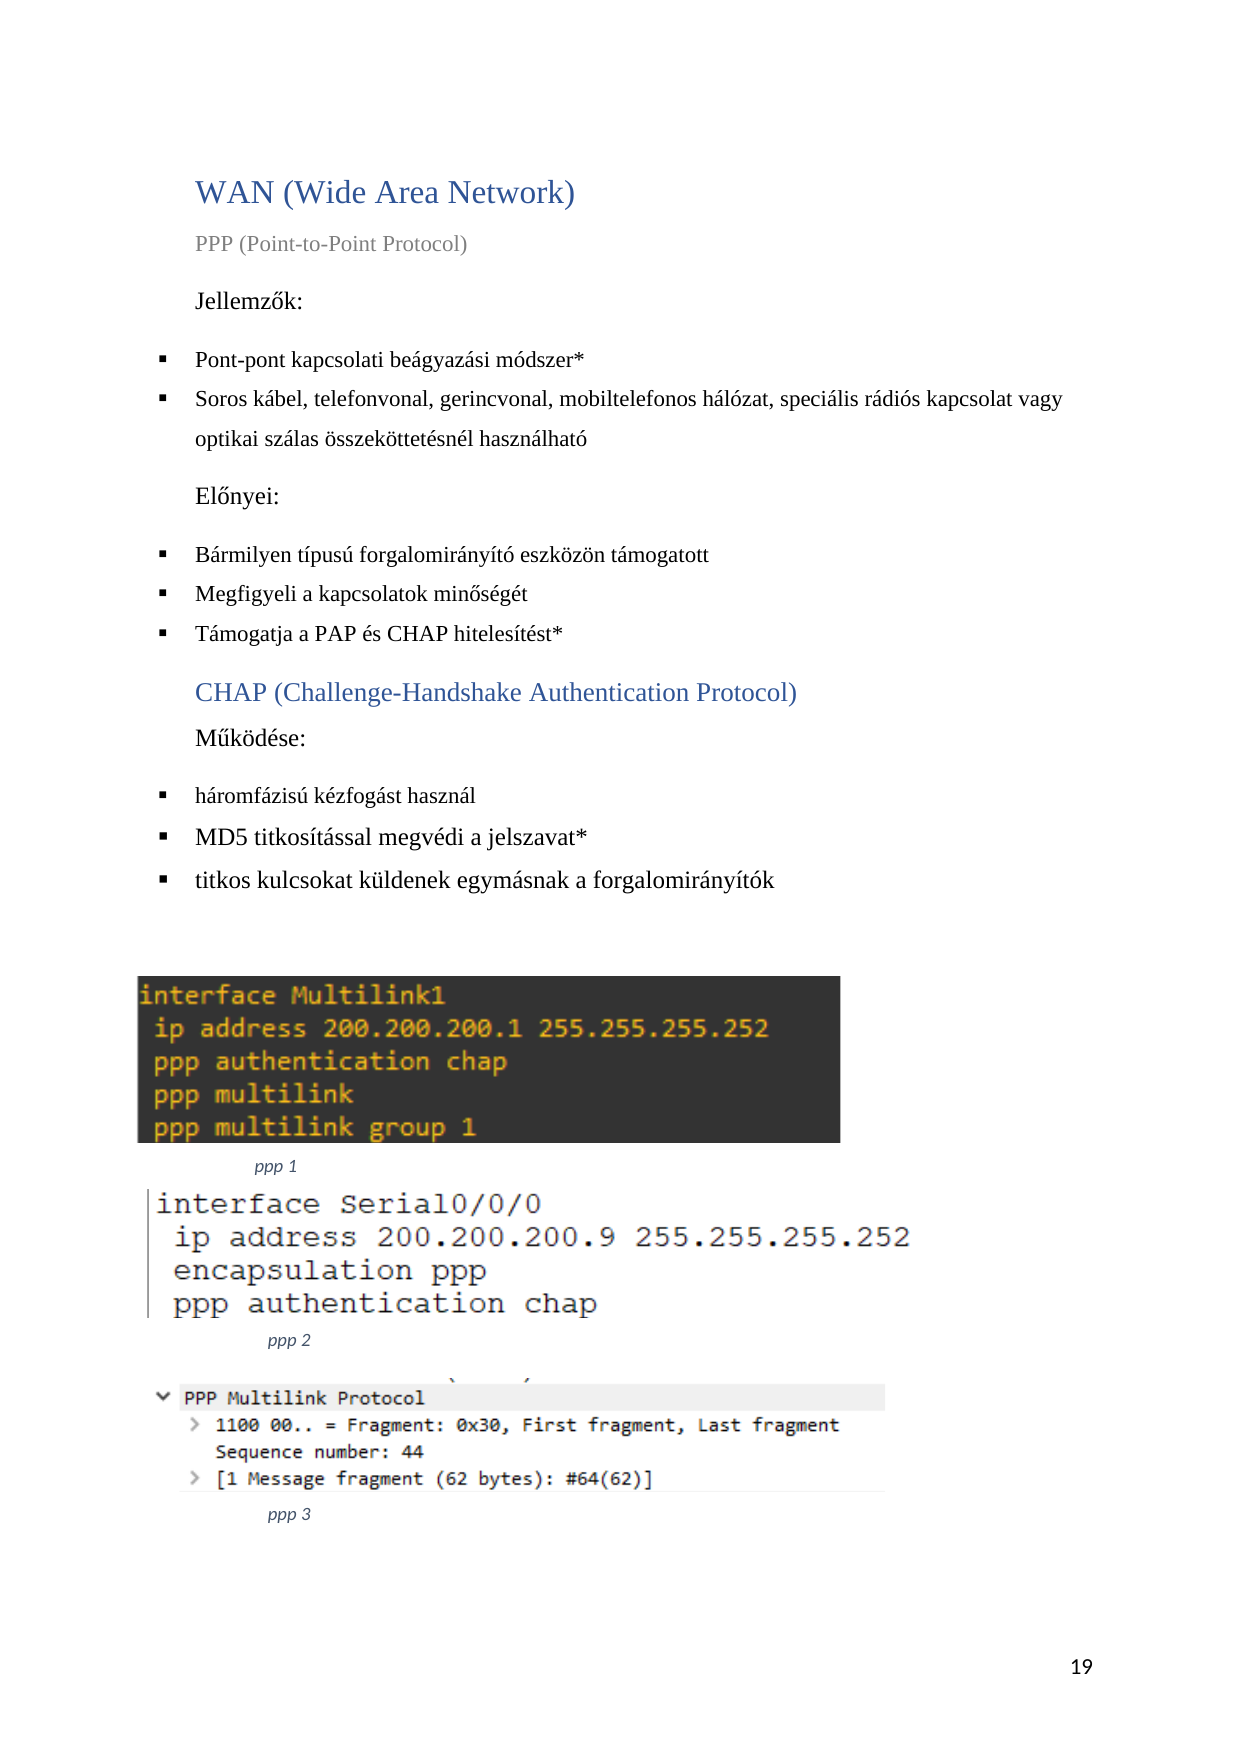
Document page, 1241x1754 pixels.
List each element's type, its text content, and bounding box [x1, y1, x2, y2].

text Működése: [195, 723, 1093, 751]
subtitle CHAP (Challenge-Handshake Authentication Protocol) [195, 676, 1093, 707]
text Jellemzők: [195, 286, 1093, 315]
list Pont-pont kapcsolati beágyazási módszer* [157, 346, 1093, 372]
text Előnyei: [195, 481, 1093, 510]
picture [134, 976, 840, 1141]
list MD5 titkosítással megvédi a jelszavat* [157, 822, 1093, 851]
picture [147, 1378, 884, 1490]
list titkos kulcsokat küldenek egymásnak a forgalomirányítók [157, 865, 1093, 894]
list Támogatja a PAP és CHAP hitelesítést* [157, 620, 1093, 646]
picture [147, 1189, 1039, 1318]
list Bármilyen típusú forgalomirányító eszközön támogatott [157, 541, 1093, 567]
subtitle WAN (Wide Area Network) [195, 173, 1093, 211]
text PPP (Point-to-Point Protocol) [195, 230, 1093, 256]
list háromfázisú kézfogást használ [157, 782, 1093, 809]
list Soros kábel, telefonvonal, gerincvonal, mobiltelefonos hálózat, speciális rádiós kapcsolat vagy optikai szálas összeköttetésnél használható [157, 386, 1093, 451]
list Megfigyeli a kapcsolatok minőségét [157, 580, 1093, 607]
